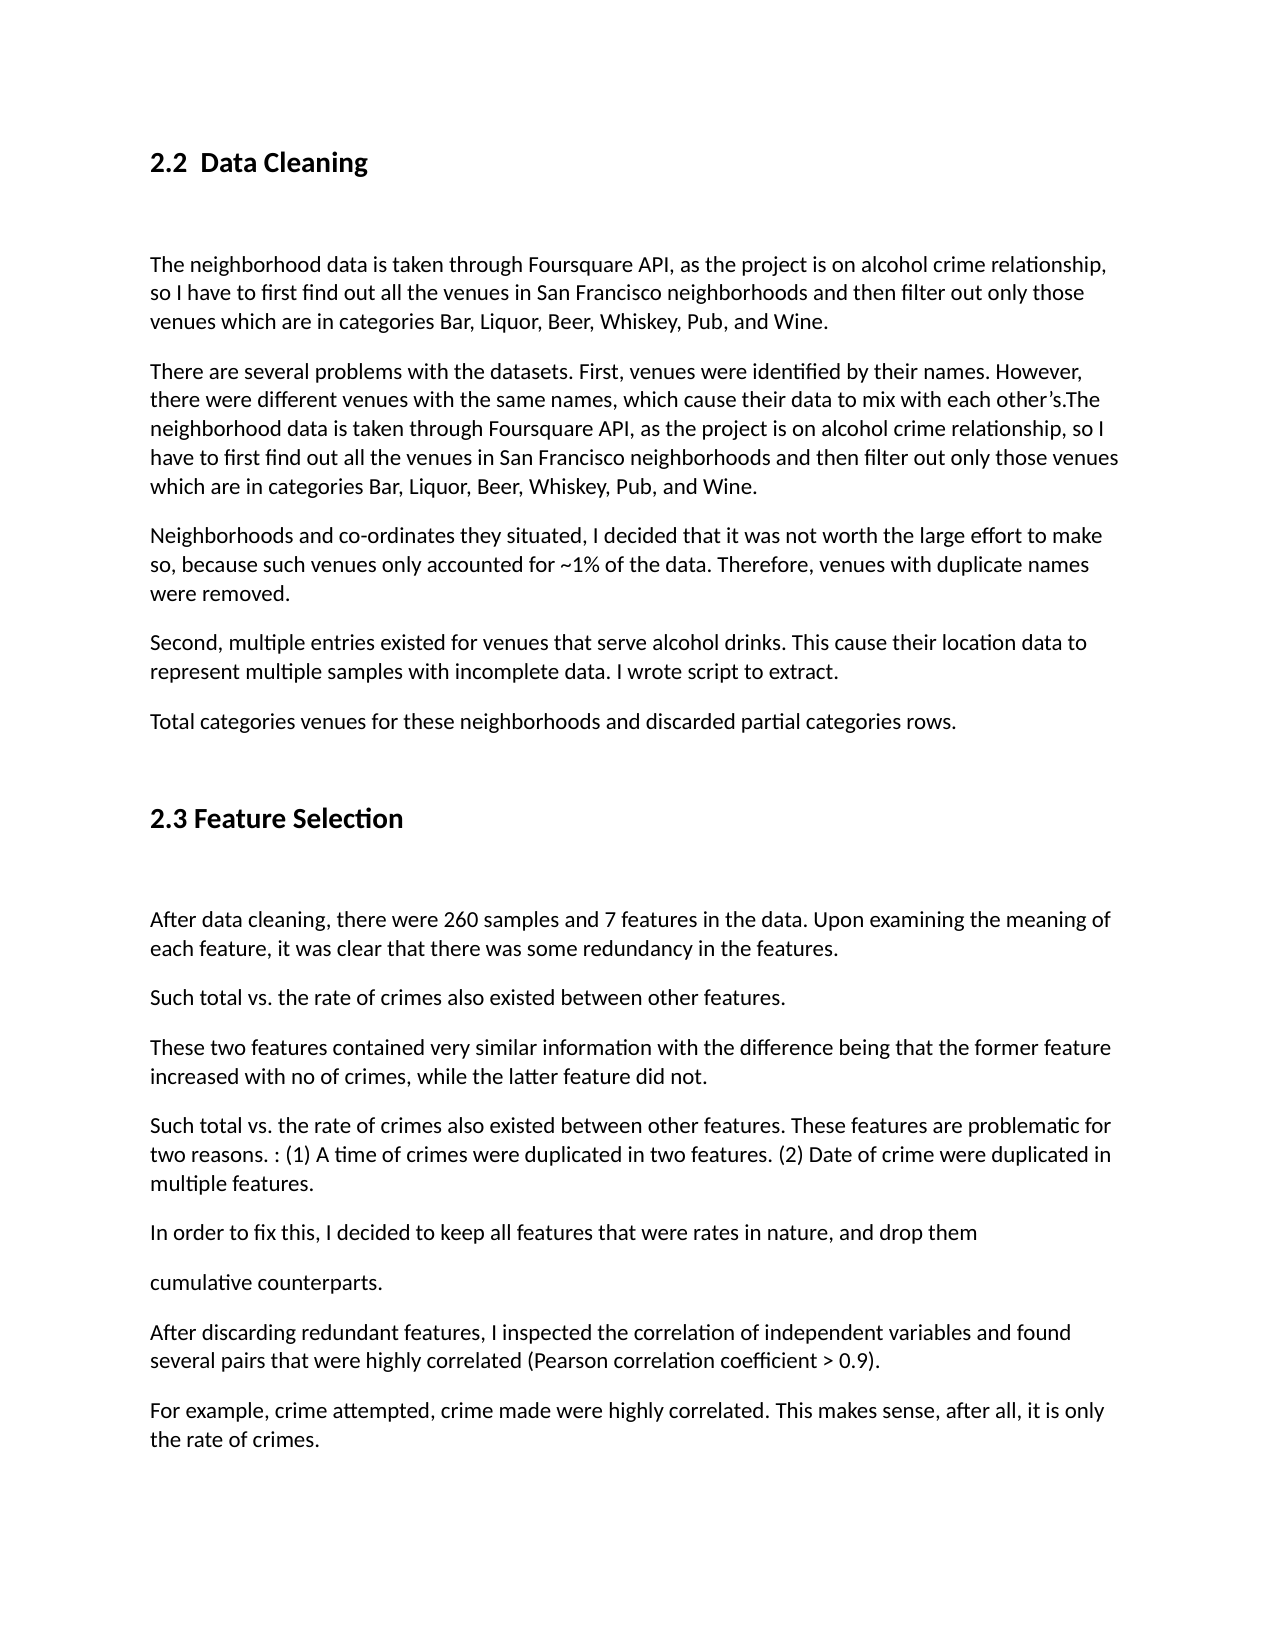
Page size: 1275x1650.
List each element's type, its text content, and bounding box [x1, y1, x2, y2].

text For example, crime attempted, crime made were highly correlated. This makes sense, after all, it is only the rate of crimes. [150, 1395, 1125, 1453]
text Second, multiple entries existed for venues that serve alcohol drinks. This cause their location data to represent multiple samples with incomplete data. I wrote script to extract. [150, 628, 1125, 685]
text Such total vs. the rate of crimes also existed between other features. These features are problematic for two reasons. : (1) A time of crimes were duplicated in two features. (2) Date of crime were duplicated in multiple features. [150, 1111, 1125, 1197]
text cumulative counterparts. [150, 1267, 1125, 1296]
text After data cleaning, there were 260 samples and 7 features in the data. Upon examining the meaning of each feature, it was clear that there was some redundancy in the features. [150, 904, 1125, 962]
text After discarding redundant features, I inspected the correlation of independent variables and found several pairs that were highly correlated (Pearson correlation coefficient > 0.9). [150, 1317, 1125, 1374]
text Total categories venues for these neighborhoods and discarded partial categories rows. [150, 706, 1125, 735]
text Such total vs. the rate of crimes also existed between other features. [150, 983, 1125, 1012]
text Neighborhoods and co-ordinates they situated, I decided that it was not worth the large effort to make so, because such venues only accounted for ~1% of the data. Therefore, venues with duplicate names were removed. [150, 521, 1125, 607]
text The neighborhood data is taken through Foursquare API, as the project is on alcohol crime relationship, so I have to first find out all the venues in San Francisco neighborhoods and then filter out only those venues which are in categories Bar, Liquor, Beer, Whiskey, Pub, and Wine. [150, 249, 1125, 335]
text These two features contained very similar information with the difference being that the former feature increased with no of crimes, while the latter feature did not. [150, 1032, 1125, 1090]
text In order to fix this, I decided to keep all features that were rates in nature, and drop them [150, 1218, 1125, 1247]
text There are several problems with the datasets. First, venues were identified by their names. However, there were different venues with the same names, which cause their data to mix with each other’s.The neighborhood data is taken through Foursquare API, as the project is on alcohol crime relationship, so I have to first find out all the venues in San Francisco neighborhoods and then filter out only those venues which are in categories Bar, Liquor, Beer, Whiskey, Pub, and Wine. [150, 356, 1125, 500]
text 2.3 Feature Selection [150, 805, 1125, 834]
text 2.2 Data Cleaning [150, 150, 1125, 179]
